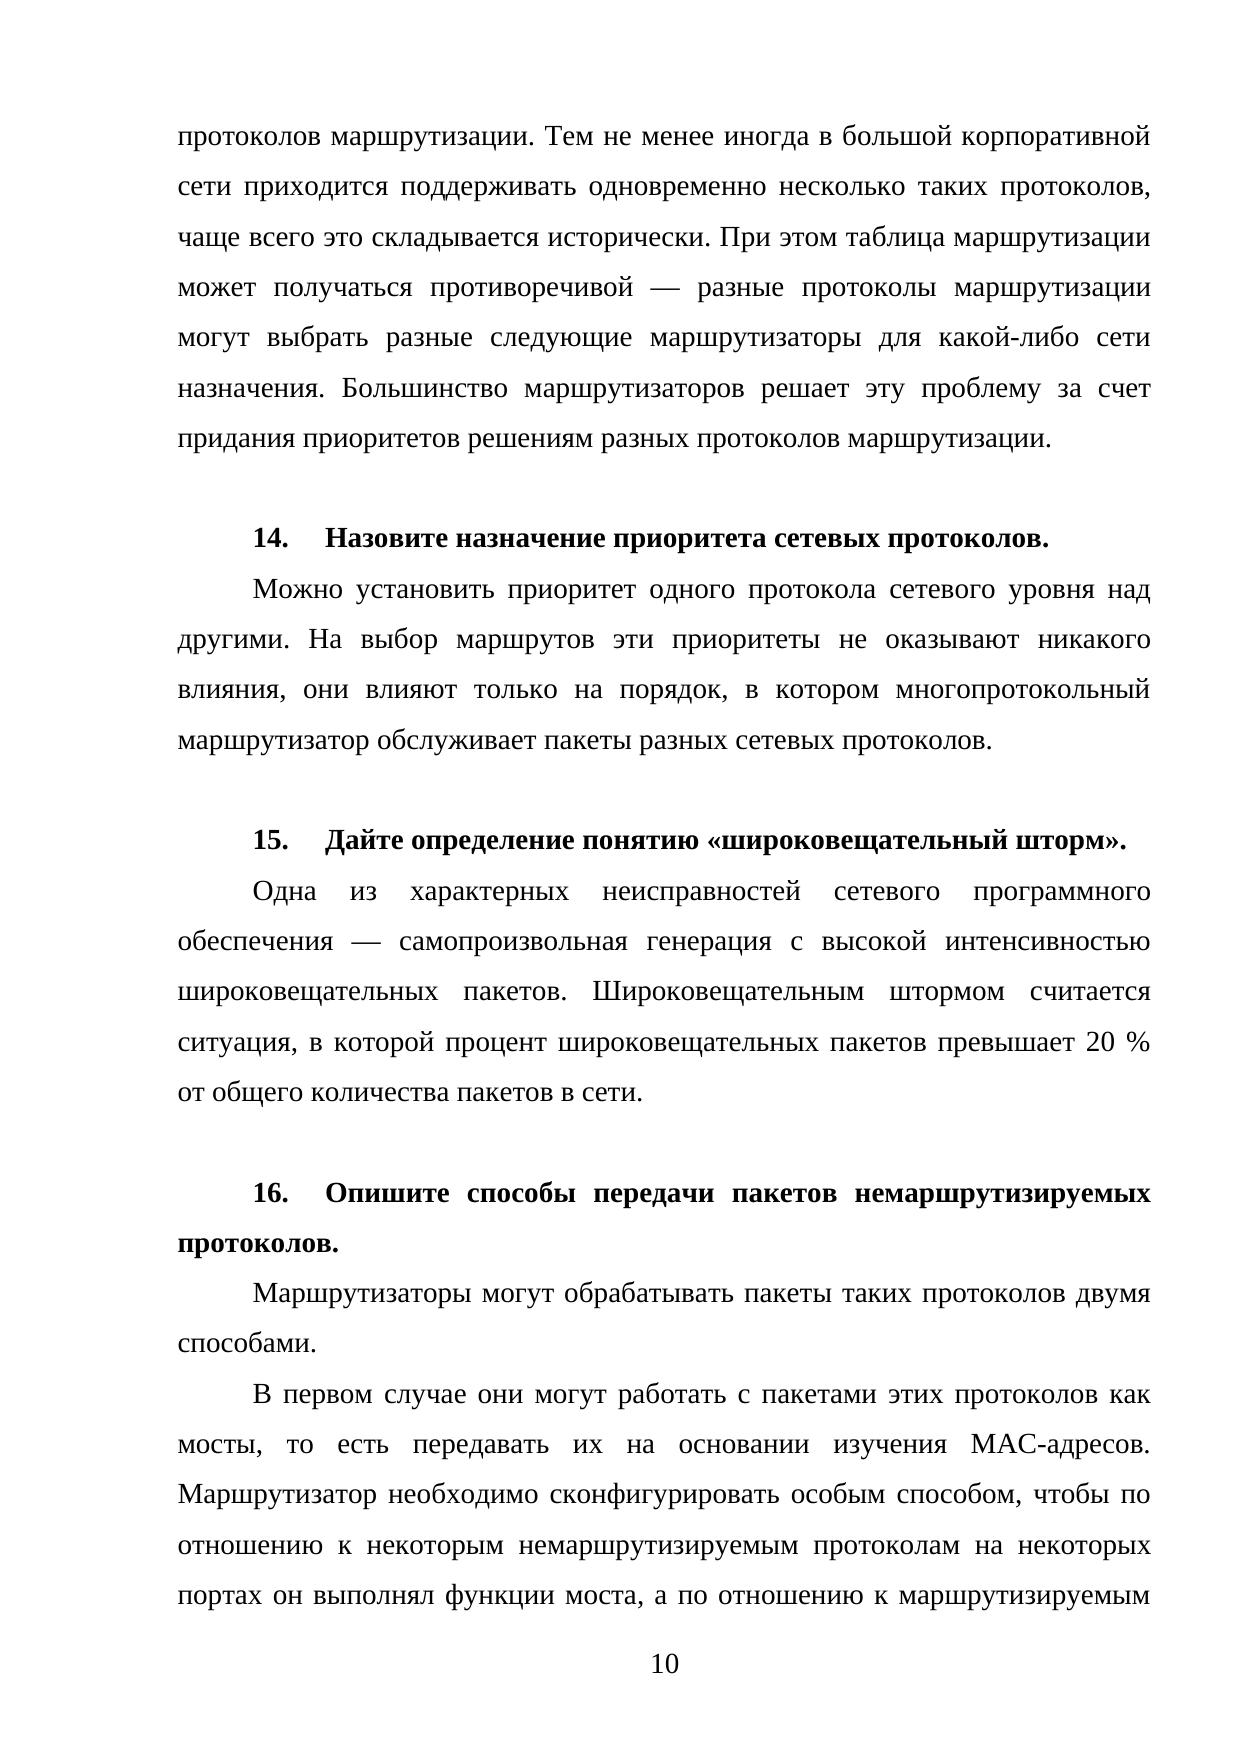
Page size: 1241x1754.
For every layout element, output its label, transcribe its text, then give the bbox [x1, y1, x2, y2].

list Дайте определение понятию «широковещательный шторм». [177, 822, 1152, 856]
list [177, 118, 1152, 453]
list Опишите способы передачи пакетов немаршрутизируемых протоколов. [177, 1175, 1152, 1258]
list Назовите назначение приоритета сетевых протоколов. [177, 521, 1152, 554]
list Одна из характерных неисправностей сетевого программного обеспечения — самопроизвольная генерация с высокой интенсивностью широковещательных пакетов. Широковещательным штормом считается ситуация, в которой процент широковещательных пакетов превышает 20 % от общего количества пакетов в сети. [177, 873, 1152, 1108]
list Маршрутизаторы могут обрабатывать пакеты таких протоколов двумя способами. [177, 1275, 1152, 1359]
list Можно установить приоритет одного протокола сетевого уровня над другими. На выбор маршрутов эти приоритеты не оказывают никакого влияния, они влияют только на порядок, в котором многопротокольный маршрутизатор обслуживает пакеты разных сетевых протоколов. [177, 571, 1152, 755]
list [177, 1376, 1152, 1611]
